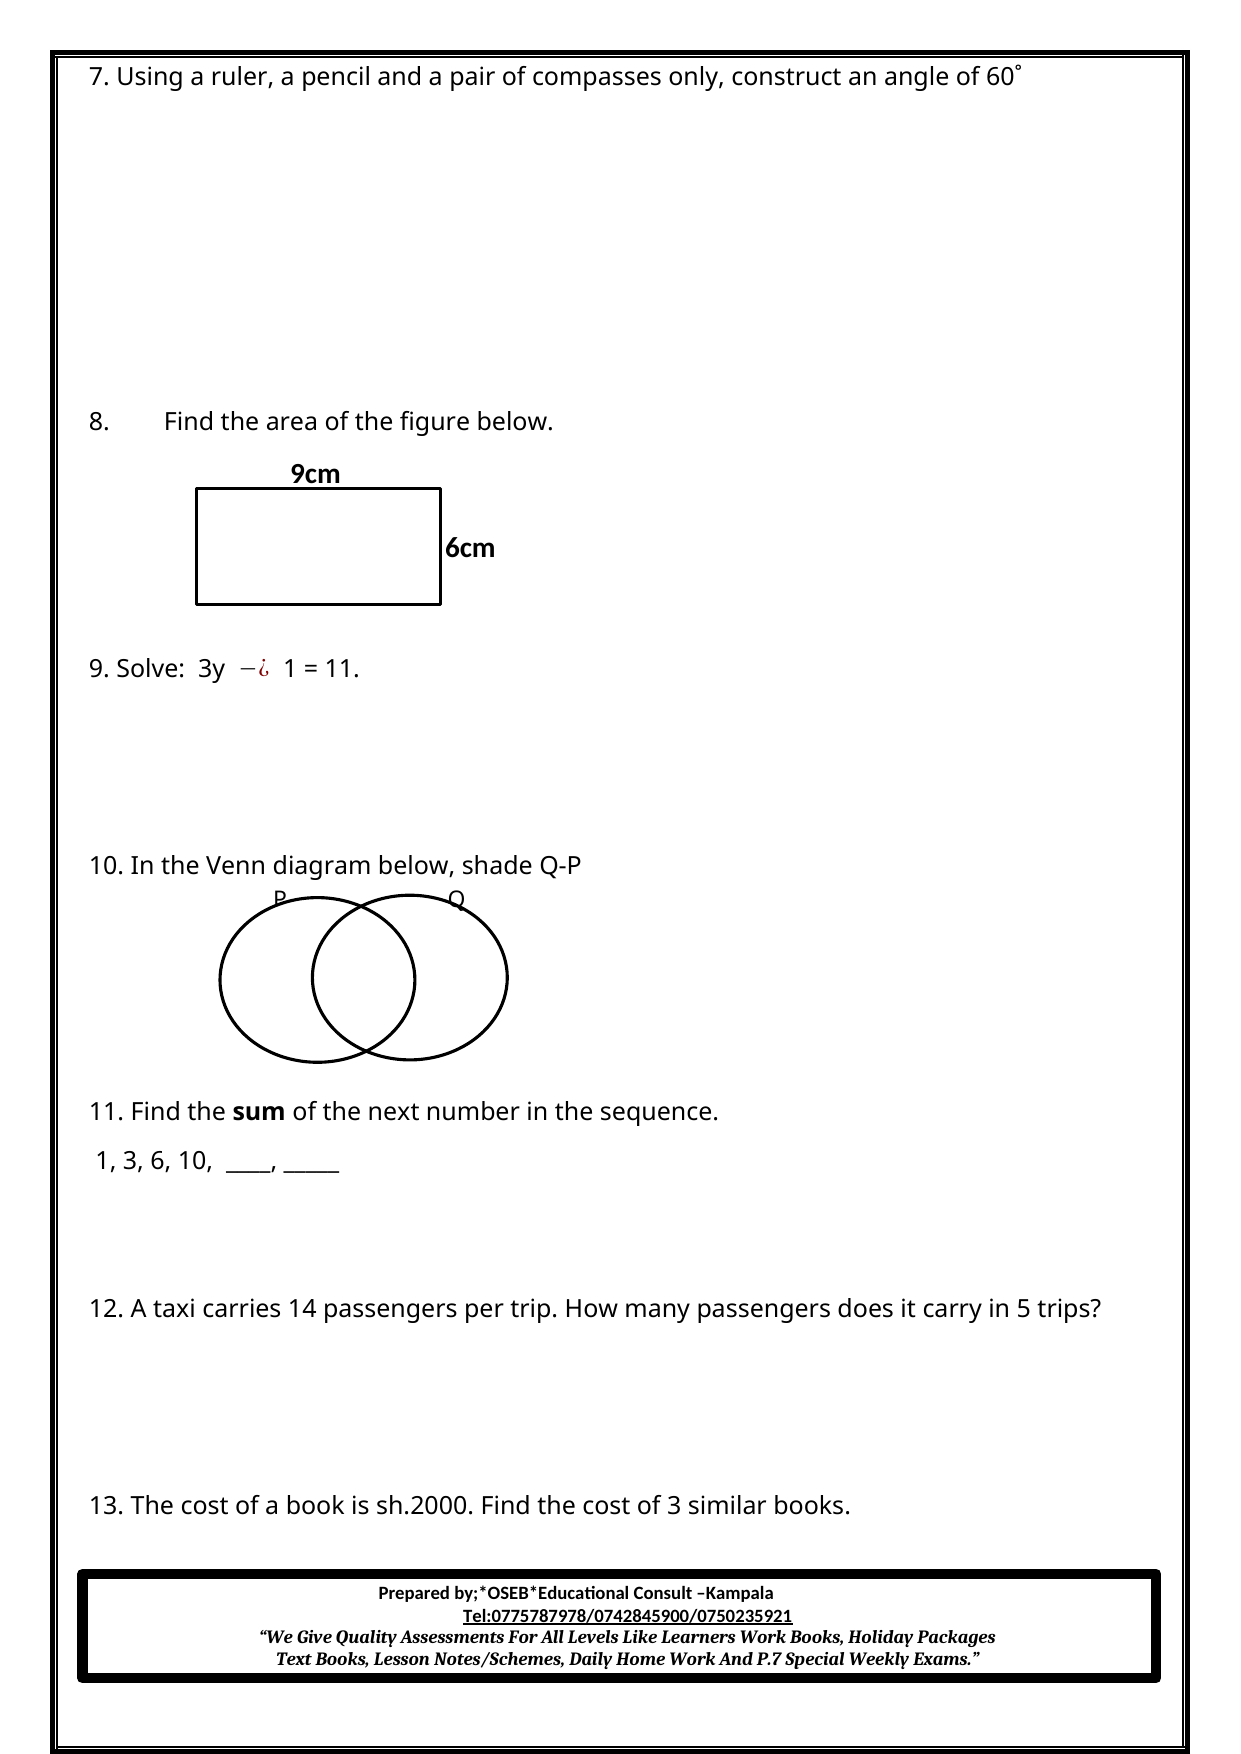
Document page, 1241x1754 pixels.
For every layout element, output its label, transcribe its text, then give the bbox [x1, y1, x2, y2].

text 10. In the Venn diagram below, shade Q-P [89, 847, 1167, 881]
text 12. A taxi carries 14 passengers per trip. How many passengers does it carry in 5 trips? [89, 1291, 1167, 1325]
text 9. Solve: 3y 1 = 11. [89, 650, 1167, 684]
text 11. Find the sum of the next number in the sequence. [89, 1094, 1167, 1128]
text 8. Find the area of the figure below. [89, 404, 1167, 438]
text 7. Using a ruler, a pencil and a pair of compasses only, construct an angle of 60˚ [89, 59, 1167, 93]
text 13. The cost of a book is sh.2000. Find the cost of 3 similar books. [89, 1488, 1167, 1522]
text 1, 3, 6, 10, ____, _____ [89, 1143, 1167, 1177]
